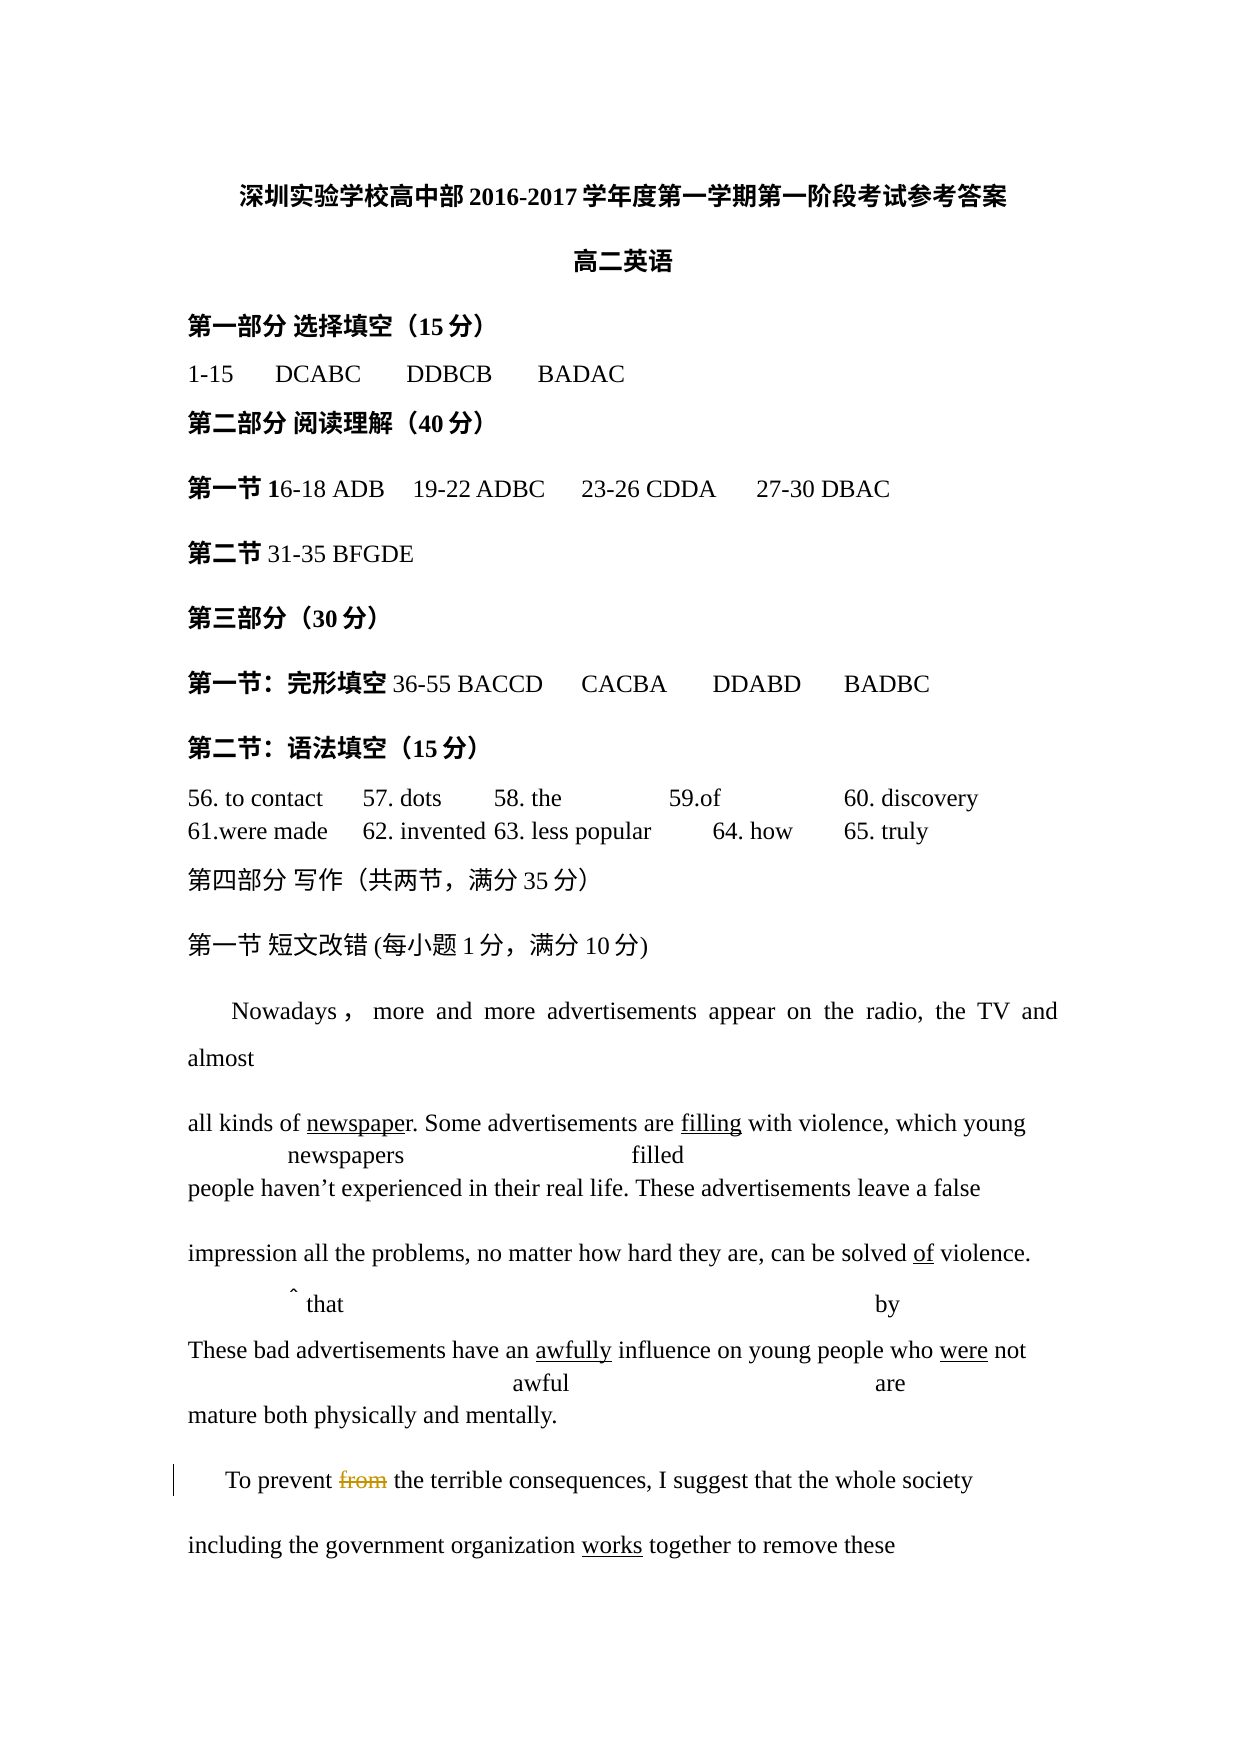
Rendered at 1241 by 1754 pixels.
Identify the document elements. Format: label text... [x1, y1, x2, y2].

text people haven’t experienced in their real life. These advertisements leave a false [187, 1171, 1059, 1204]
text impression all the problems, no matter how hard they are, can be solved of violence. [187, 1236, 1059, 1269]
text 深圳实验学校高中部2016-2017学年度第一学期第一阶段考试参考答案 [187, 162, 1059, 227]
text 第二节：语法填空（15分） [187, 714, 1059, 779]
text including the government organization works together to remove these [187, 1529, 1059, 1561]
text 第四部分 写作（共两节，满分35分） [187, 846, 1059, 911]
text 第一节：完形填空36-55 BACCD CACBA DDABD BADBC [187, 649, 1059, 714]
text ＾that by [187, 1269, 1059, 1334]
text 56. to contact 57. dots 58. the 59.of 60. discovery [187, 779, 1059, 813]
text These bad advertisements have an awfully influence on young people who were not [187, 1334, 1059, 1366]
text 第二部分 阅读理解（40分） [187, 389, 1059, 454]
text 高二英语 [187, 227, 1059, 292]
text 1-15 DCABC DDBCB BADAC [187, 357, 1059, 389]
text 第一部分 选择填空（15分） [187, 292, 1059, 357]
text all kinds of newspaper. Some advertisements are filling with violence, which young [187, 1106, 1059, 1139]
text 61.were made 62. invented 63. less popular 64. how 65. truly [187, 813, 1059, 846]
text To prevent the terrible consequences, I suggest that the whole society [187, 1464, 1059, 1496]
text Nowadays，more and more advertisements appear on the radio, the TV and almost [187, 976, 1059, 1074]
text 第一节16-18 ADB 19-22 ADBC 23-26 CDDA 27-30 DBAC [187, 454, 1059, 519]
text 第一节 短文改错 (每小题1分，满分10分) [187, 911, 1059, 976]
text 第二节31-35 BFGDE [187, 519, 1059, 584]
text awful are [187, 1366, 1059, 1399]
text mature both physically and mentally. [187, 1399, 1059, 1431]
text newspapers filled [187, 1139, 1059, 1171]
text 第三部分（30分） [187, 584, 1059, 649]
